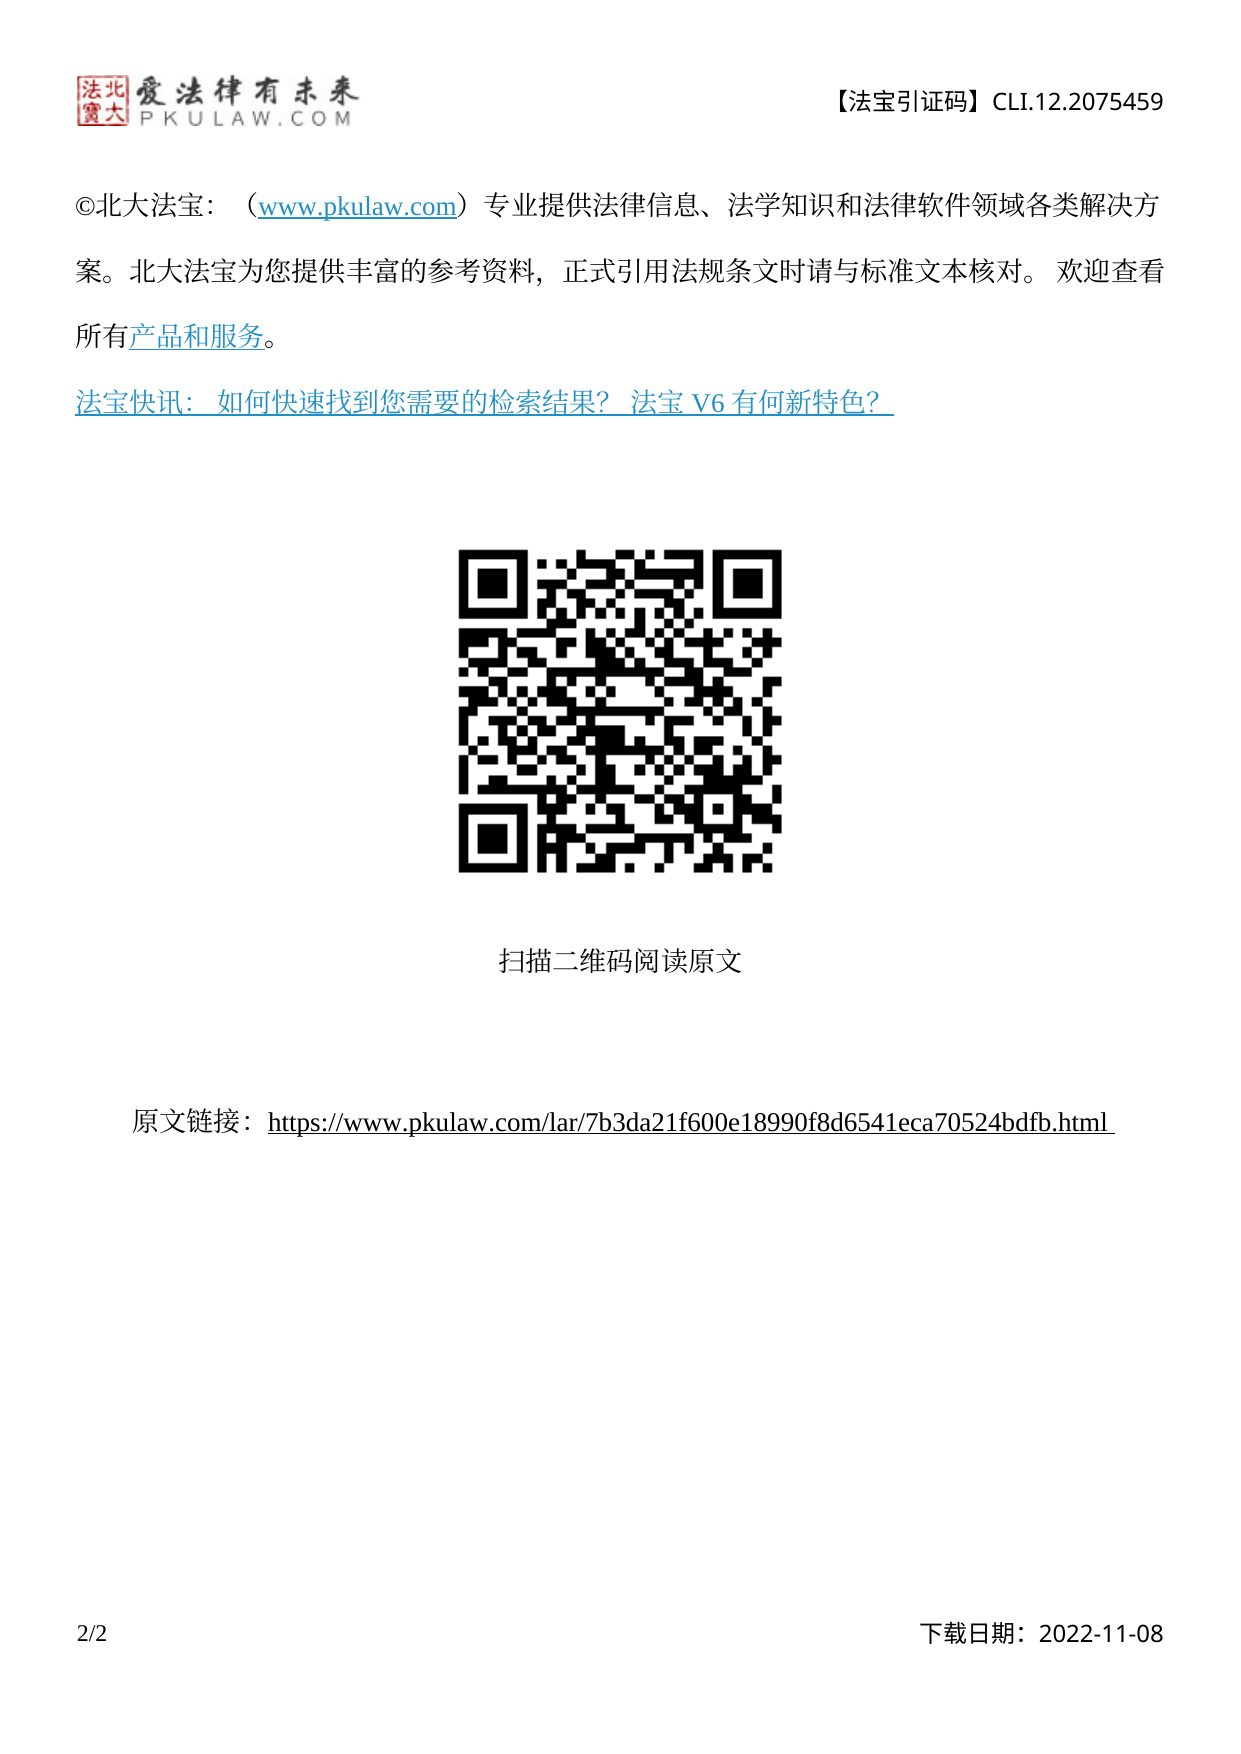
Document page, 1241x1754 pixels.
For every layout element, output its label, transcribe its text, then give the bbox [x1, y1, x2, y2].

picture [76, 75, 361, 126]
picture [420, 511, 821, 912]
text 扫描二维码阅读原文 [169, 912, 1071, 978]
text 原文链接：https://www.pkulaw.com/lar/7b3da21f600e18990f8d6541eca70524bdfb.html [75, 1071, 1165, 1137]
text ©北大法宝：（www.pkulaw.com）专业提供法律信息、法学知识和法律软件领域各类解决方案。北大法宝为您提供丰富的参考资料，正式引用法规条文时请与标准文本核对。 欢迎查看所有产品和服务。 法宝快讯： 如何快速找到您需要的检索结果？ 法宝 V6 有何新特色？ [75, 156, 1165, 418]
